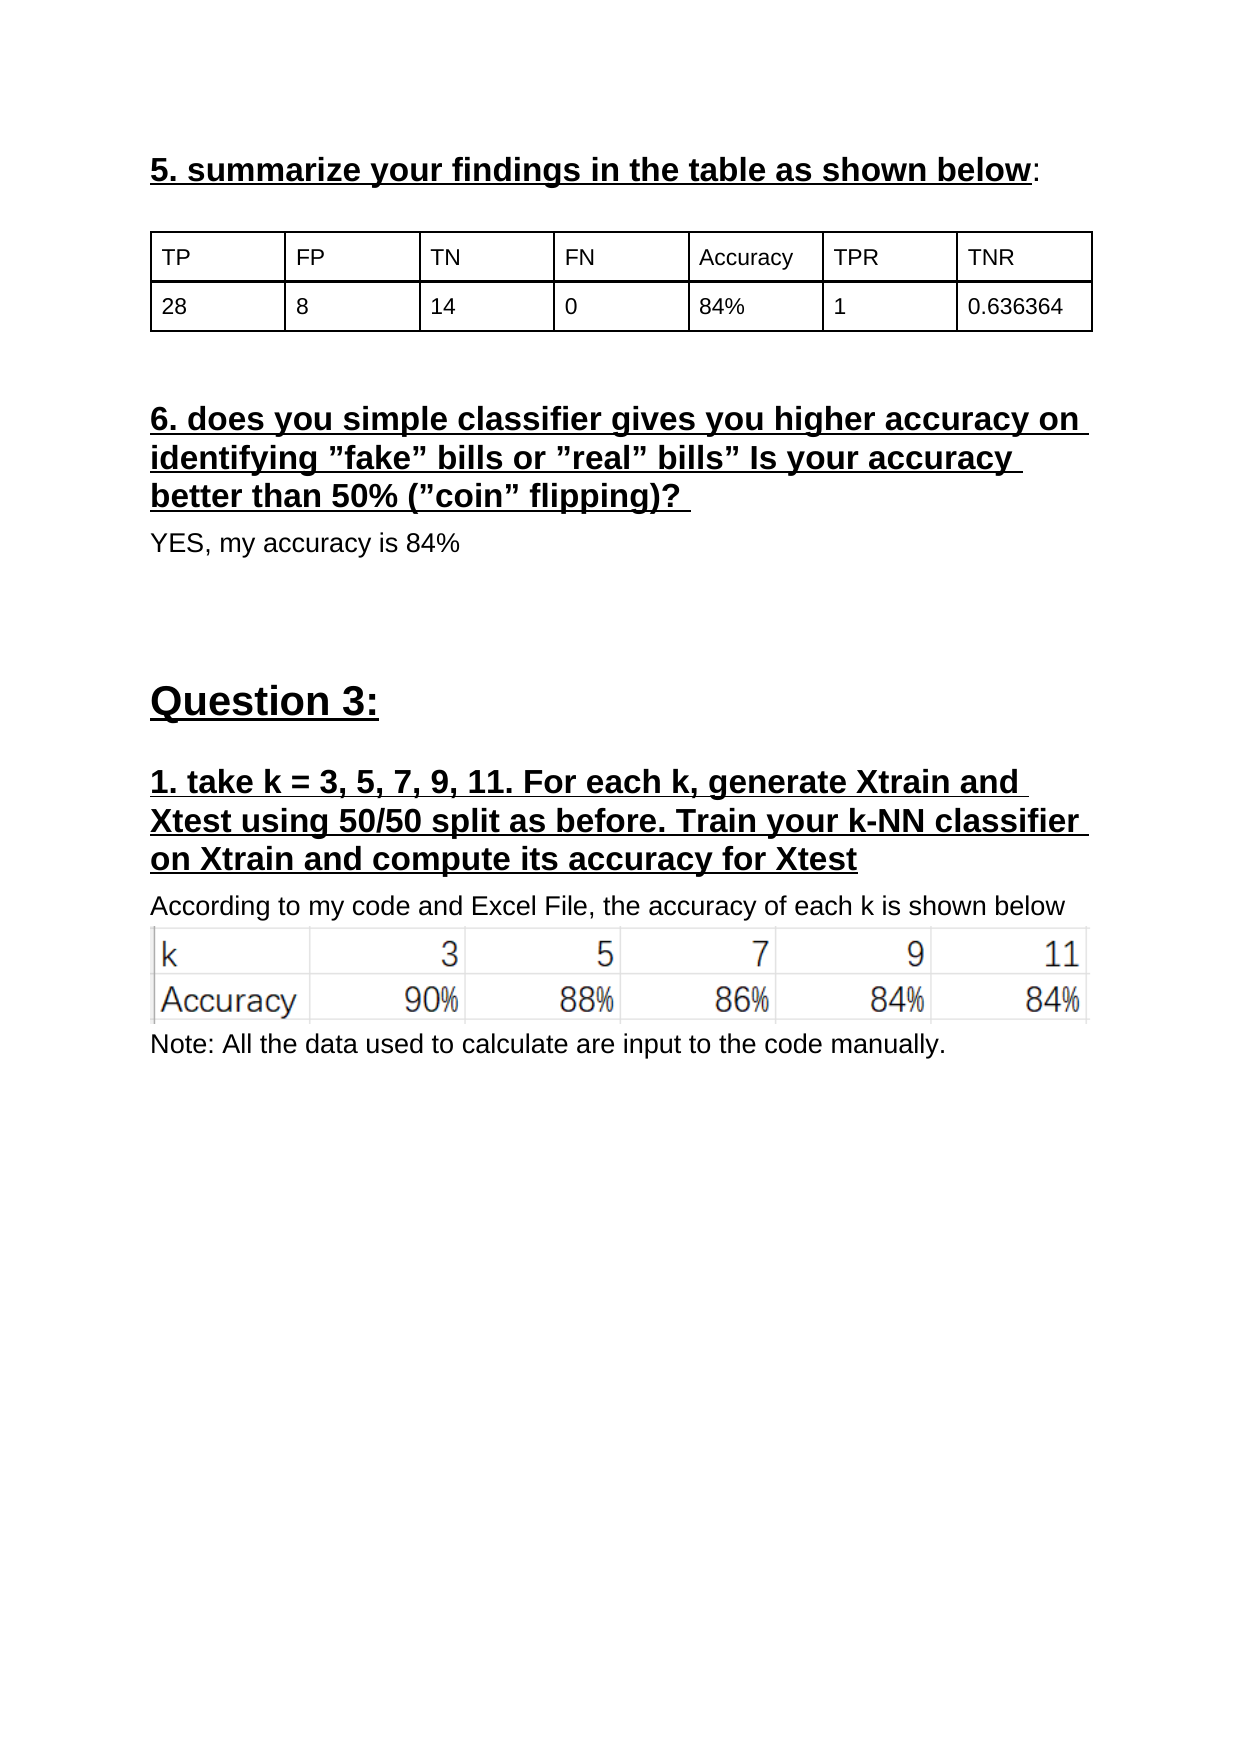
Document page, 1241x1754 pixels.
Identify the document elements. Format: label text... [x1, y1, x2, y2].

table_cell 28 [152, 283, 284, 330]
table_header FP [286, 233, 419, 280]
table_cell 0.636364 [958, 283, 1091, 330]
table_cell 84% [690, 283, 822, 330]
table_header Accuracy [690, 233, 822, 280]
subtitle Question 3: [150, 677, 1090, 725]
table_cell 0 [555, 283, 688, 330]
table_cell 8 [286, 283, 419, 330]
subtitle 5. summarize your findings in the table as shown below: [150, 150, 1090, 188]
picture [150, 926, 1091, 1024]
table_header FN [555, 233, 688, 280]
table_cell 1 [824, 283, 956, 330]
text YES, my accuracy is 84% [150, 527, 1090, 558]
table_header TPR [824, 233, 956, 280]
text Note: All the data used to calculate are input to the code manually. [150, 1028, 1090, 1059]
table_header TN [421, 233, 553, 280]
table_cell 14 [421, 283, 553, 330]
table_header TNR [958, 233, 1091, 280]
subtitle 6. does you simple classifier gives you higher accuracy on identifying ”fake” bills or ”real” bills” Is your accuracy better than 50% (”coin” flipping)? [150, 399, 1090, 515]
text According to my code and Excel File, the accuracy of each k is shown below [150, 890, 1090, 921]
table_header TP [152, 233, 284, 280]
subtitle 1. take k = 3, 5, 7, 9, 11. For each k, generate Xtrain and Xtest using 50/50 split as before. Train your k-NN classifier on Xtrain and compute its accuracy for Xtest [150, 762, 1090, 877]
